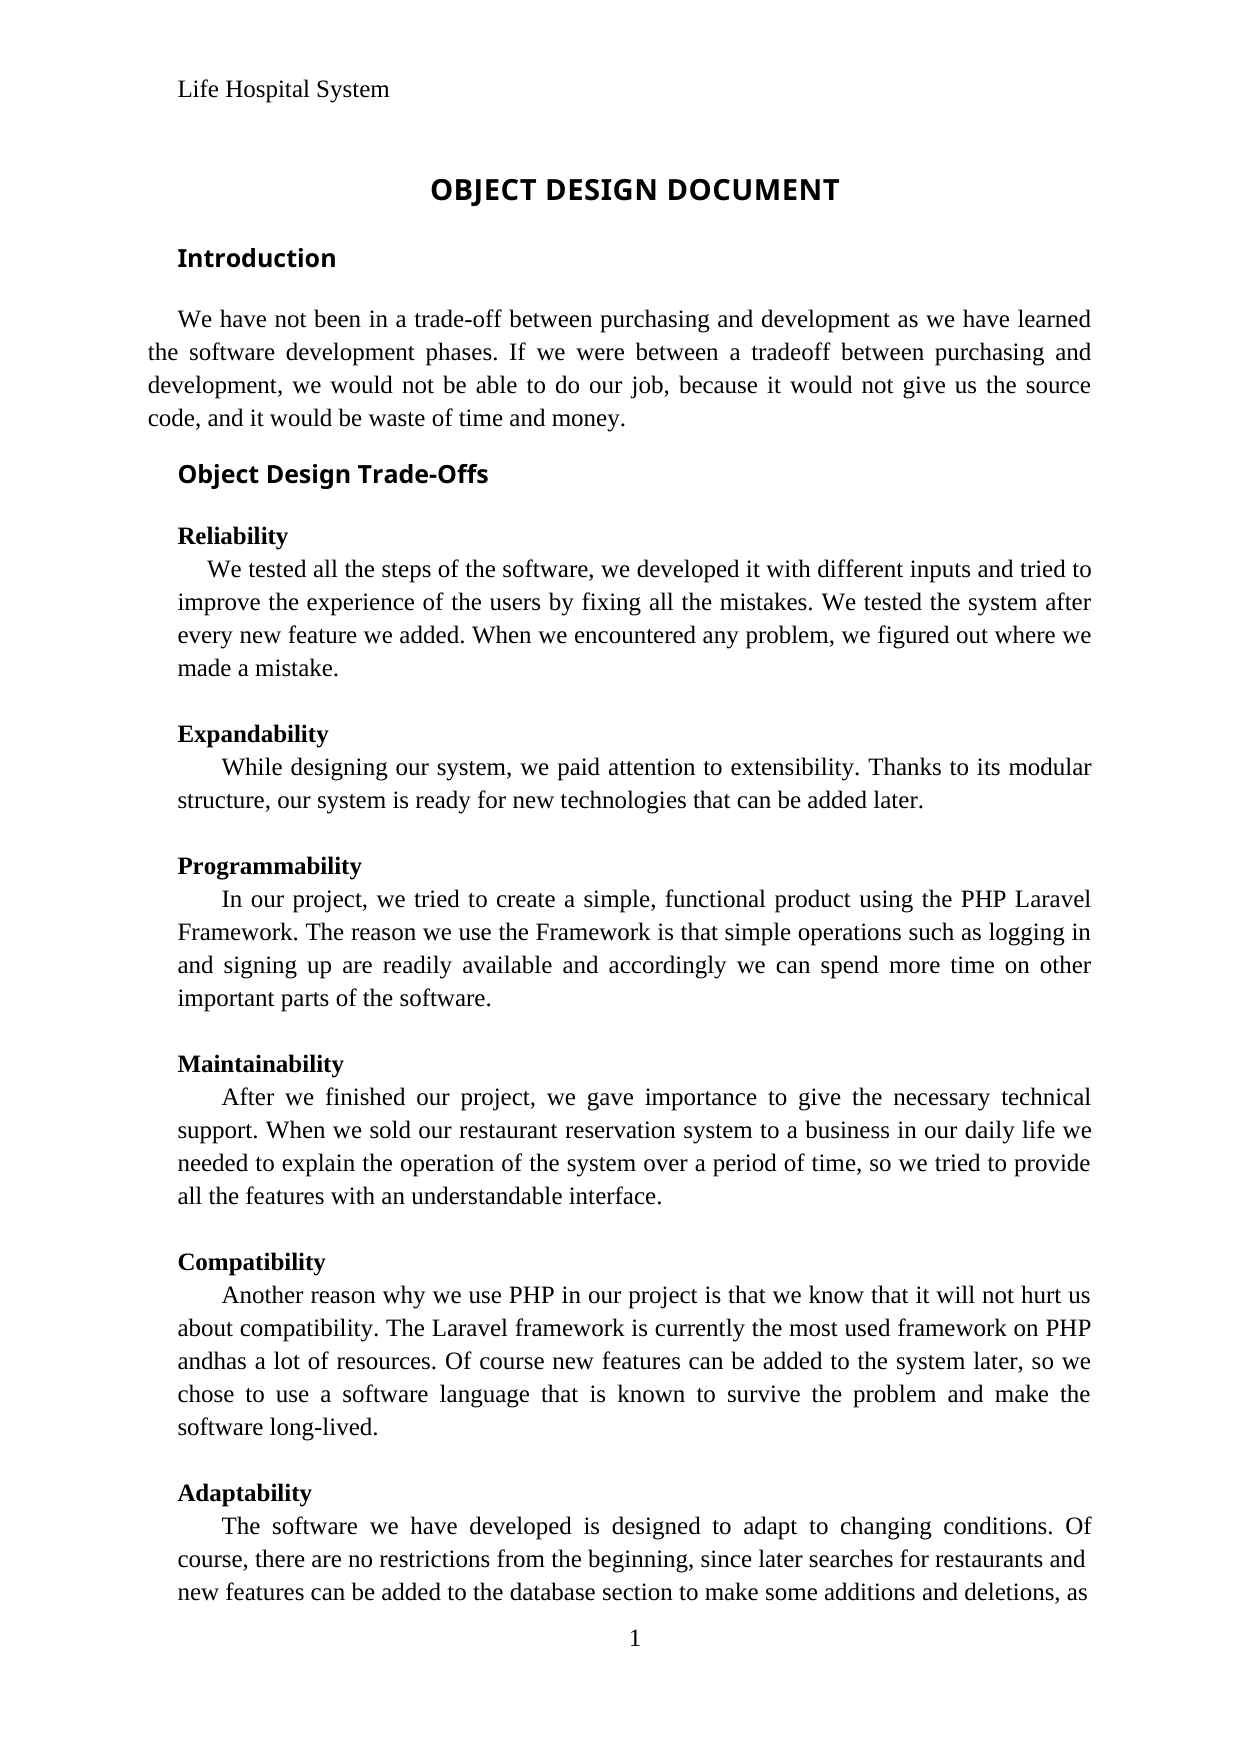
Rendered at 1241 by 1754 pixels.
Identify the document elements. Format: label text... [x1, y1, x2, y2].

text After we finished our project, we gave importance to give the necessary technical support. When we sold our restaurant reservation system to a business in our daily life we needed to explain the operation of the system over a period of time, so we tried to provide all the features with an understandable interface. [177, 1082, 1093, 1210]
text Adaptability [148, 1478, 1093, 1507]
subtitle Object Design Trade-Offs [177, 457, 1093, 491]
title OBJECT DESIGN DOCUMENT [148, 169, 1093, 208]
text Compatibility [148, 1247, 1093, 1276]
text The software we have developed is designed to adapt to changing conditions. Of course, there are no restrictions from the beginning, since later searches for restaurants and [177, 1511, 1093, 1573]
text In our project, we tried to create a simple, functional product using the PHP Laravel Framework. The reason we use the Framework is that simple operations such as logging in and signing up are readily available and accordingly we can spend more time on other important parts of the software. [177, 884, 1093, 1012]
text Maintainability [148, 1049, 1093, 1078]
text Reliability [148, 521, 1093, 549]
text We tested all the steps of the software, we developed it with different inputs and tried to improve the experience of the users by fixing all the mistakes. We tested the system after every new feature we added. When we encountered any problem, we figured out where we made a mistake. [177, 554, 1093, 682]
text new features can be added to the database section to make some additions and deletions, as [148, 1577, 1093, 1606]
text Another reason why we use PHP in our project is that we know that it will not hurt us about compatibility. The Laravel framework is currently the most used framework on PHP andhas a lot of resources. Of course new features can be added to the system later, so we chose to use a software language that is known to survive the problem and make the software long-lived. [177, 1280, 1093, 1441]
subtitle Introduction [177, 241, 1093, 275]
text While designing our system, we paid attention to extensibility. Thanks to its modular structure, our system is ready for new technologies that can be added later. [177, 752, 1093, 814]
text We have not been in a trade-off between purchasing and development as we have learned the software development phases. If we were between a tradeoff between purchasing and development, we would not be able to do our job, because it would not give us the source code, and it would be waste of time and money. [148, 304, 1093, 432]
text Expandability [148, 719, 1093, 748]
text Programmability [148, 851, 1093, 880]
